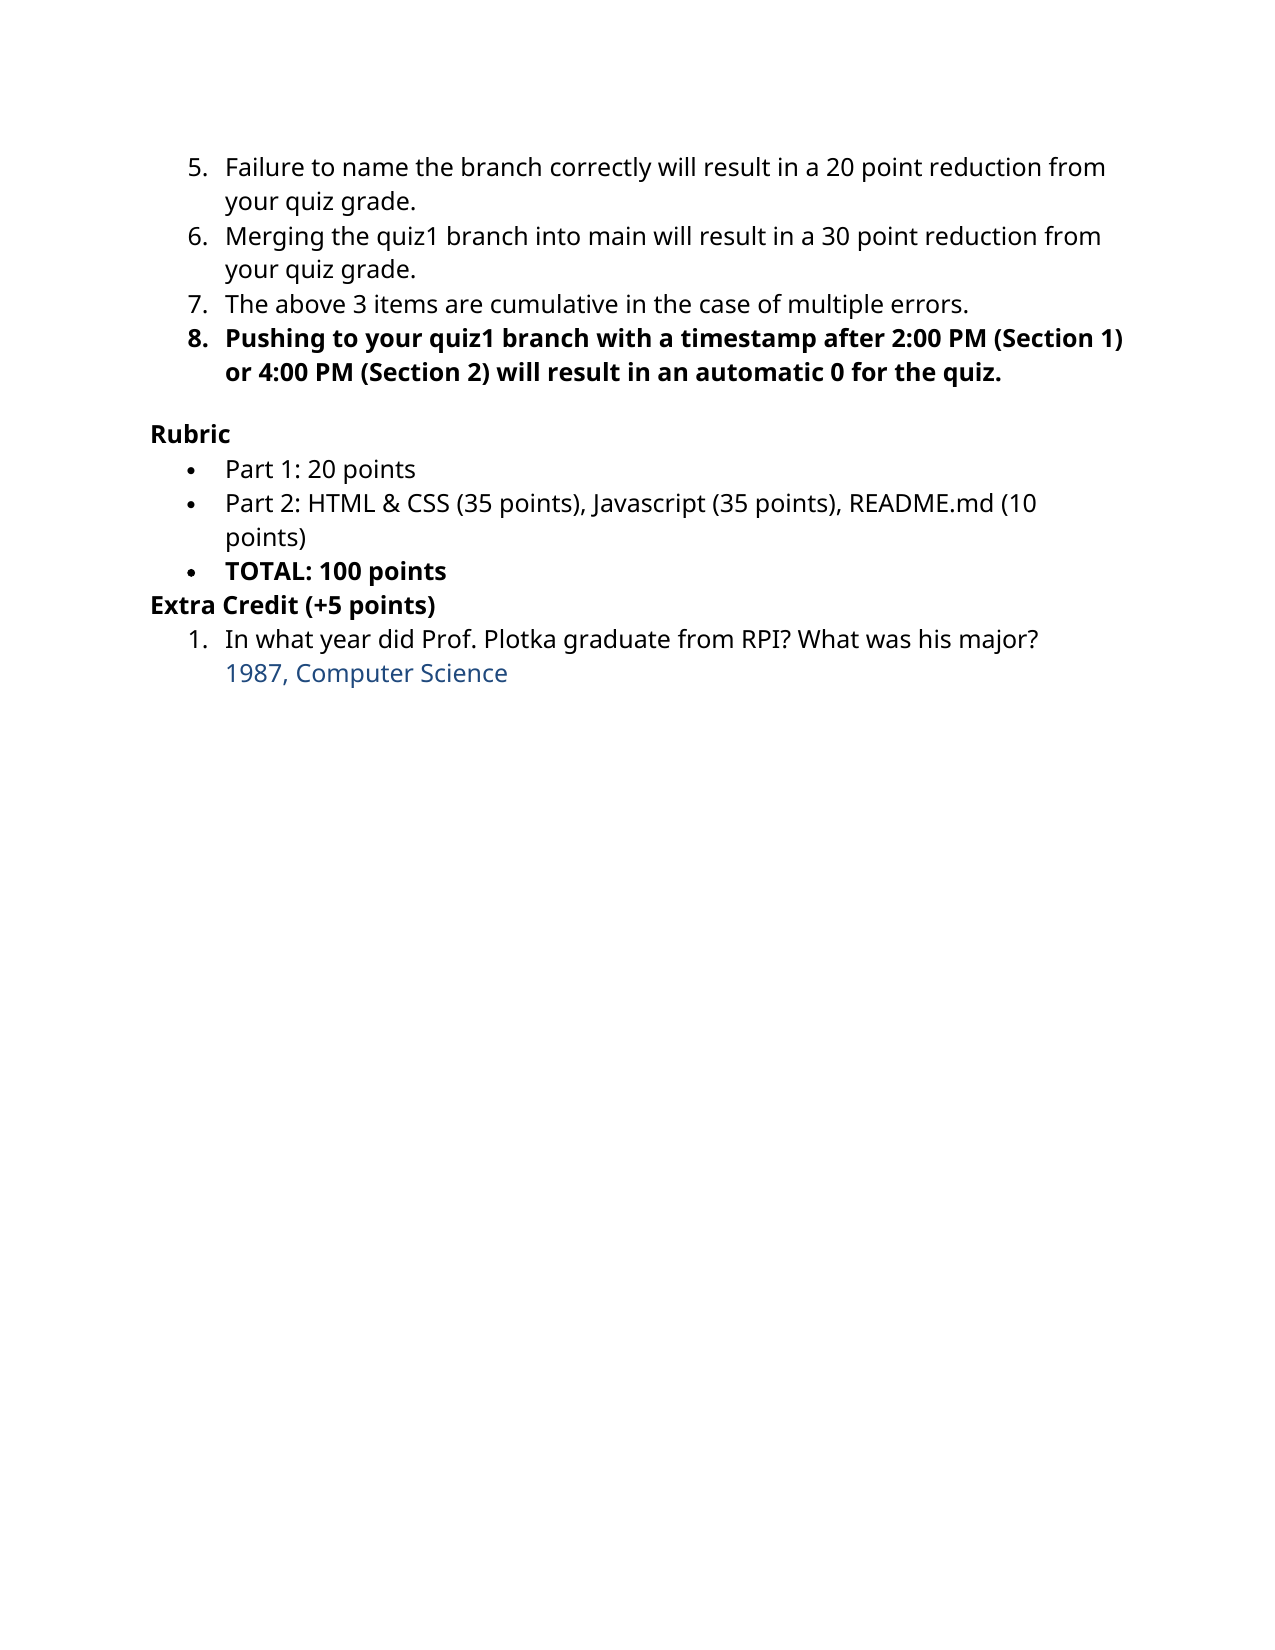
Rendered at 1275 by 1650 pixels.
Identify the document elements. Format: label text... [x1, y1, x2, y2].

list The above 3 items are cumulative in the case of multiple errors. [187, 286, 1125, 320]
list Pushing to your quiz1 branch with a timestamp after 2:00 PM (Section 1) or 4:00 PM (Section 2) will result in an automatic 0 for the quiz. [187, 320, 1125, 388]
list Part 2: HTML & CSS (35 points), Javascript (35 points), README.md (10 points) [187, 485, 1125, 553]
text Rubric [150, 417, 1125, 451]
list In what year did Prof. Plotka graduate from RPI? What was his major? [187, 622, 1125, 656]
list TOTAL: 100 points [187, 553, 1125, 587]
list Part 1: 20 points [187, 451, 1125, 485]
text 1987, Computer Science [225, 656, 1125, 690]
list Failure to name the branch correctly will result in a 20 point reduction from your quiz grade. [187, 150, 1125, 218]
list Merging the quiz1 branch into main will result in a 30 point reduction from your quiz grade. [187, 218, 1125, 286]
text Extra Credit (+5 points) [150, 587, 1125, 622]
